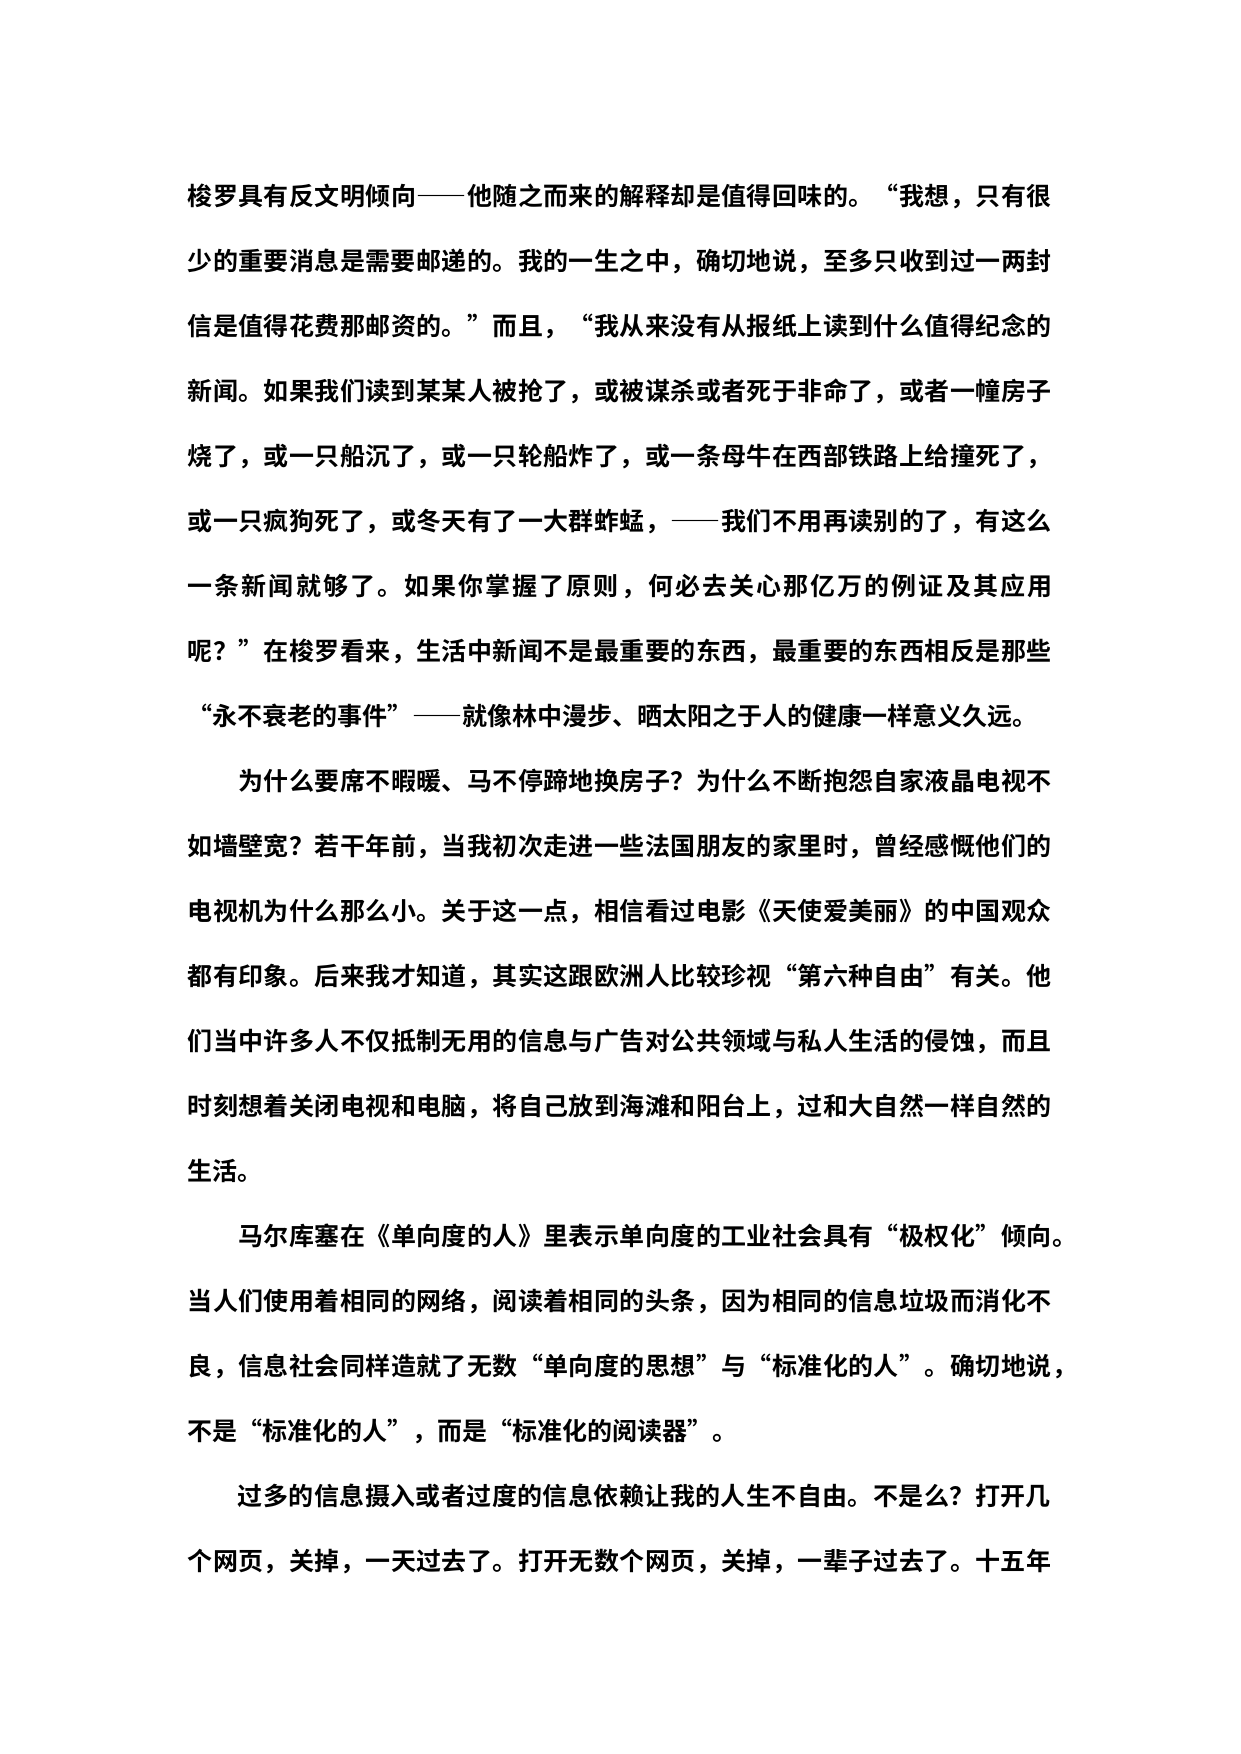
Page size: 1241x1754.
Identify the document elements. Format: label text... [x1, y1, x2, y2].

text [187, 1462, 1053, 1592]
text 马尔库塞在《单向度的人》里表示单向度的工业社会具有“极权化”倾向。当人们使用着相同的网络，阅读着相同的头条，因为相同的信息垃圾而消化不良，信息社会同样造就了无数“单向度的思想”与“标准化的人”。确切地说，不是“标准化的人”，而是“标准化的阅读器”。 [187, 1202, 1053, 1462]
text 为什么要席不暇暖、马不停蹄地换房子？为什么不断抱怨自家液晶电视不如墙壁宽？若干年前，当我初次走进一些法国朋友的家里时，曾经感慨他们的电视机为什么那么小。关于这一点，相信看过电影《天使爱美丽》的中国观众都有印象。后来我才知道，其实这跟欧洲人比较珍视“第六种自由”有关。他们当中许多人不仅抵制无用的信息与广告对公共领域与私人生活的侵蚀，而且时刻想着关闭电视和电脑，将自己放到海滩和阳台上，过和大自然一样自然的生活。 [187, 747, 1053, 1202]
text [187, 162, 1053, 747]
